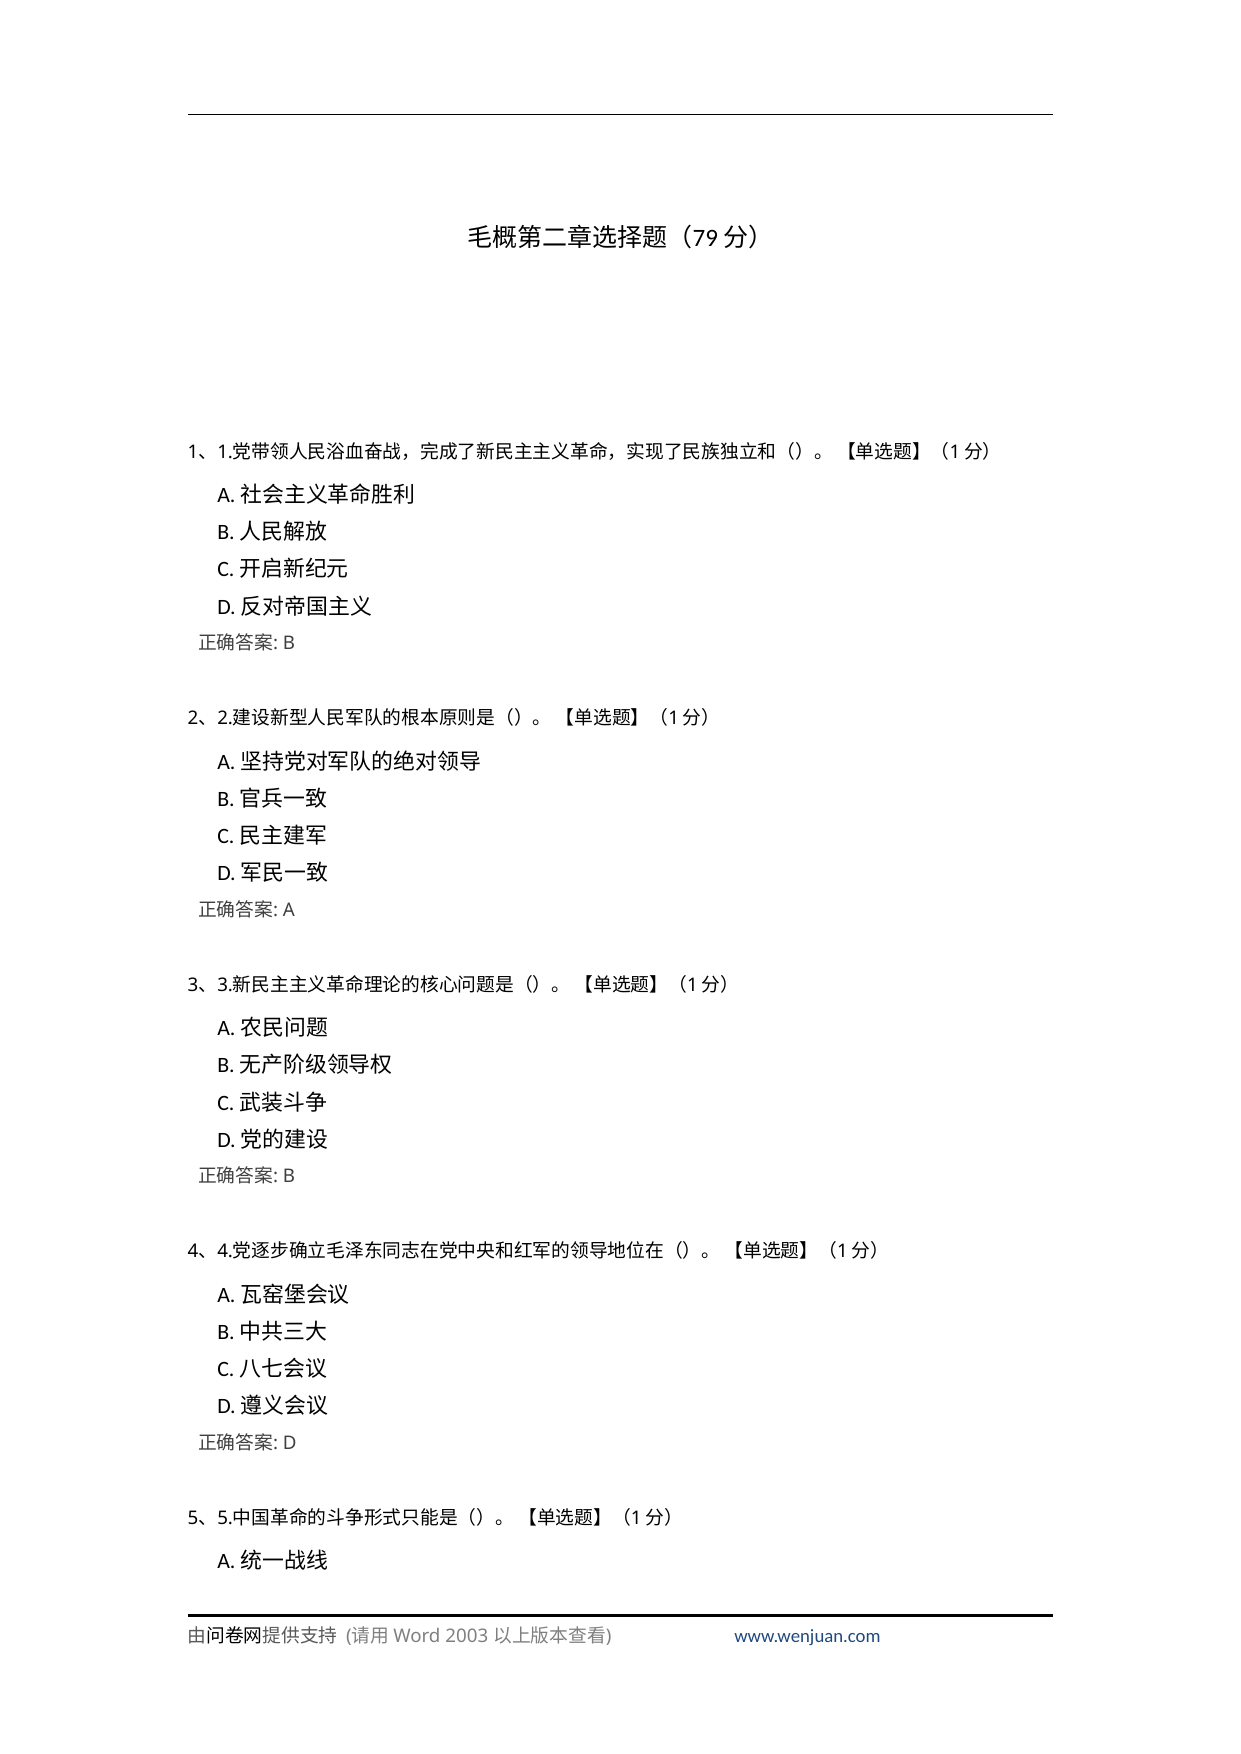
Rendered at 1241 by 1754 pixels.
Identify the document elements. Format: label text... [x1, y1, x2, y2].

text B. 中共三大 [217, 1313, 1053, 1346]
text D. 党的建设 [217, 1121, 1053, 1154]
title 毛概第二章选择题（79分） [198, 203, 1042, 268]
text A. 农民问题 [217, 1010, 1053, 1042]
text 正确答案: B [198, 625, 1042, 658]
text A. 社会主义革命胜利 [217, 477, 1053, 509]
text 1、1.党带领人民浴血奋战，完成了新民主主义革命，实现了民族独立和（）。 【单选题】（1分） [187, 434, 1053, 466]
text 2、2.建设新型人民军队的根本原则是（）。 【单选题】（1分） [187, 700, 1053, 733]
text D. 军民一致 [217, 855, 1053, 887]
text 正确答案: A [198, 892, 1042, 924]
text D. 反对帝国主义 [217, 588, 1053, 621]
text A. 瓦窑堡会议 [217, 1276, 1053, 1309]
text 正确答案: D [198, 1425, 1042, 1458]
text D. 遵义会议 [217, 1388, 1053, 1420]
text B. 人民解放 [217, 514, 1053, 546]
text 5、5.中国革命的斗争形式只能是（）。 【单选题】（1分） [187, 1500, 1053, 1533]
text B. 官兵一致 [217, 780, 1053, 813]
text 4、4.党逐步确立毛泽东同志在党中央和红军的领导地位在（）。 【单选题】（1分） [187, 1233, 1053, 1266]
text B. 无产阶级领导权 [217, 1047, 1053, 1079]
text 3、3.新民主主义革命理论的核心问题是（）。 【单选题】（1分） [187, 967, 1053, 999]
text C. 八七会议 [217, 1351, 1053, 1383]
text C. 武装斗争 [217, 1084, 1053, 1117]
text 正确答案: B [198, 1158, 1042, 1191]
text C. 民主建军 [217, 818, 1053, 850]
text A. 统一战线 [217, 1543, 1053, 1575]
text C. 开启新纪元 [217, 551, 1053, 583]
text A. 坚持党对军队的绝对领导 [217, 743, 1053, 776]
